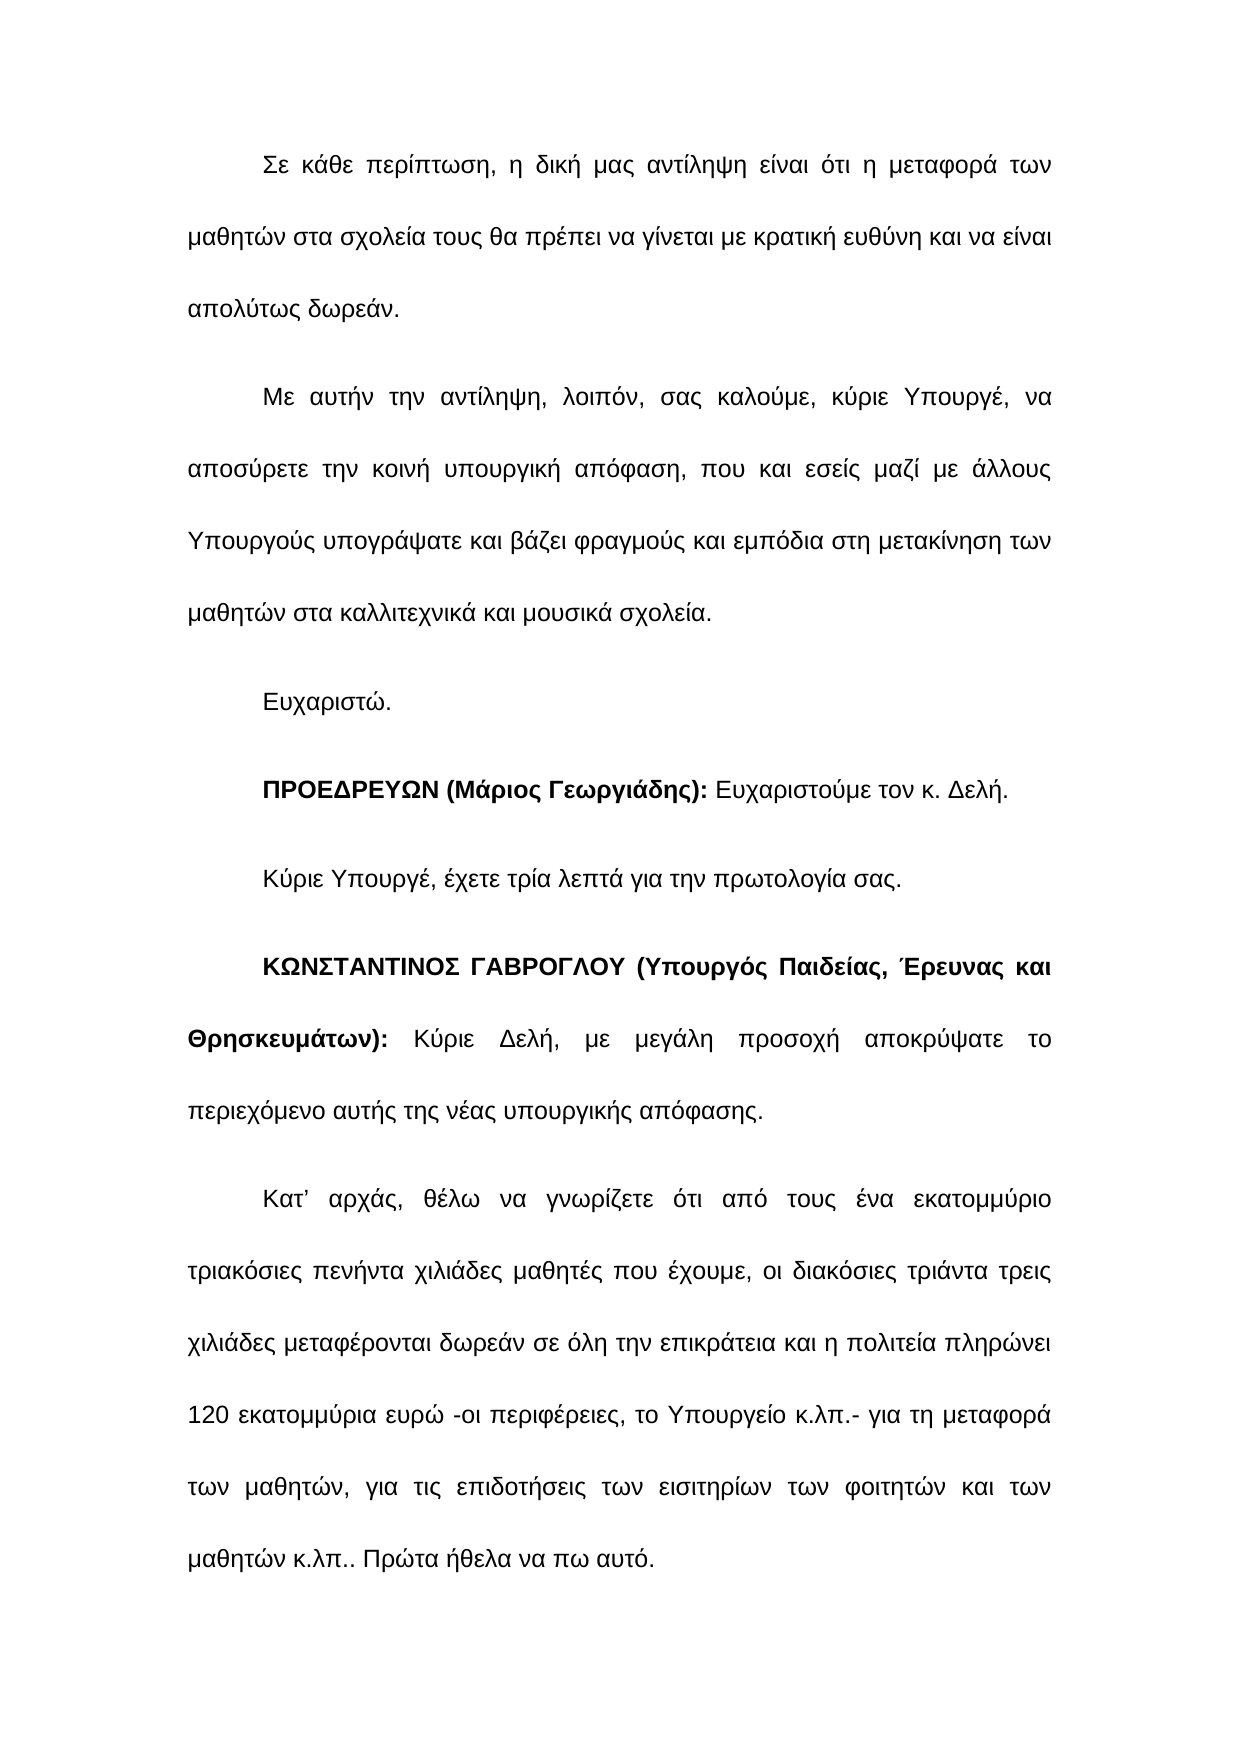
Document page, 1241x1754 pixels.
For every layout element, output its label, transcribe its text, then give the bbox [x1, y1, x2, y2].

text ΠΡΟΕΔΡΕΥΩΝ (Μάριος Γεωργιάδης): Ευχαριστούμε τον κ. Δελή. [187, 775, 1053, 804]
text Ευχαριστώ. [187, 686, 1053, 715]
text Με αυτήν την αντίληψη, λοιπόν, σας καλούμε, κύριε Υπουργέ, να αποσύρετε την κοινή υπουργική απόφαση, που και εσείς μαζί με άλλους Υπουργούς υπογράψατε και βάζει φραγμούς και εμπόδια στη μετακίνηση των μαθητών στα καλλιτεχνικά και μουσικά σχολεία. [187, 382, 1053, 627]
text Κύριε Υπουργέ, έχετε τρία λεπτά για την πρωτολογία σας. [187, 863, 1053, 892]
text ΚΩΝΣΤΑΝΤΙΝΟΣ ΓΑΒΡΟΓΛΟΥ (Υπουργός Παιδείας, Έρευνας και Θρησκευμάτων): Κύριε Δελή, με μεγάλη προσοχή αποκρύψατε το περιεχόμενο αυτής της νέας υπουργικής απόφασης. [187, 952, 1053, 1124]
text Σε κάθε περίπτωση, η δική μας αντίληψη είναι ότι η μεταφορά των μαθητών στα σχολεία τους θα πρέπει να γίνεται με κρατική ευθύνη και να είναι απολύτως δωρεάν. [187, 150, 1053, 322]
text Κατ’ αρχάς, θέλω να γνωρίζετε ότι από τους ένα εκατομμύριο τριακόσιες πενήντα χιλιάδες μαθητές που έχουμε, οι διακόσιες τριάντα τρεις χιλιάδες μεταφέρονται δωρεάν σε όλη την επικράτεια και η πολιτεία πληρώνει 120 εκατομμύρια ευρώ -οι περιφέρειες, το Υπουργείο κ.λπ.- για τη μεταφορά των μαθητών, για τις επιδοτήσεις των εισιτηρίων των φοιτητών και των μαθητών κ.λπ.. Πρώτα ήθελα να πω αυτό. [187, 1184, 1053, 1572]
